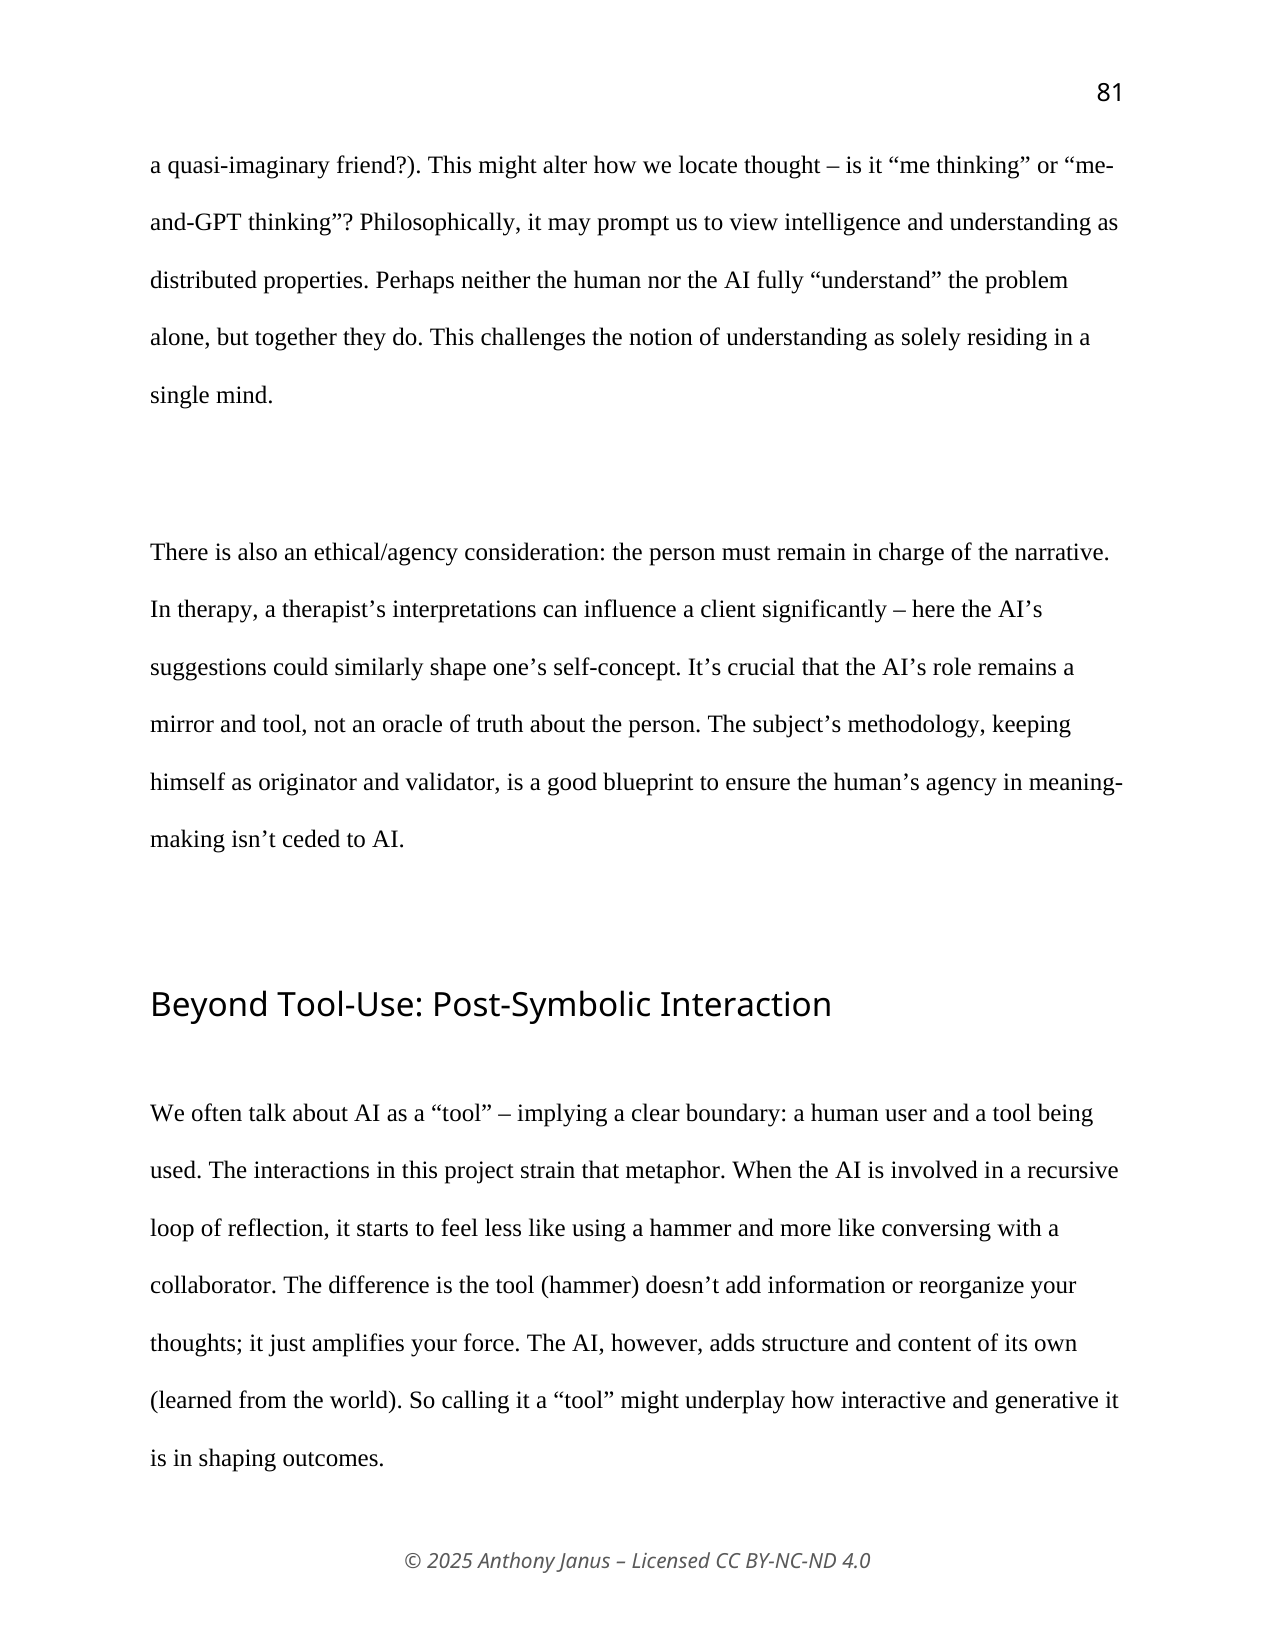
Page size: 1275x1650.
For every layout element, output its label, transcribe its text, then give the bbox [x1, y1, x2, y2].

text We often talk about AI as a “tool” – implying a clear boundary: a human user and a tool being used. The interactions in this project strain that metaphor. When the AI is involved in a recursive loop of reflection, it starts to feel less like using a hammer and more like conversing with a collaborator. The difference is the tool (hammer) doesn’t add information or reorganize your thoughts; it just amplifies your force. The AI, however, adds structure and content of its own (learned from the world). So calling it a “tool” might underplay how interactive and generative it is in shaping outcomes. [150, 1098, 1125, 1472]
text There is also an ethical/agency consideration: the person must remain in charge of the narrative. In therapy, a therapist’s interpretations can influence a client significantly – here the AI’s suggestions could similarly shape one’s self-concept. It’s crucial that the AI’s role remains a mirror and tool, not an oracle of truth about the person. The subject’s methodology, keeping himself as originator and validator, is a good blueprint to ensure the human’s agency in meaning-making isn’t ceded to AI. [150, 537, 1125, 853]
subtitle Beyond Tool-Use: Post-Symbolic Interaction [150, 981, 1125, 1026]
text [150, 150, 1125, 409]
